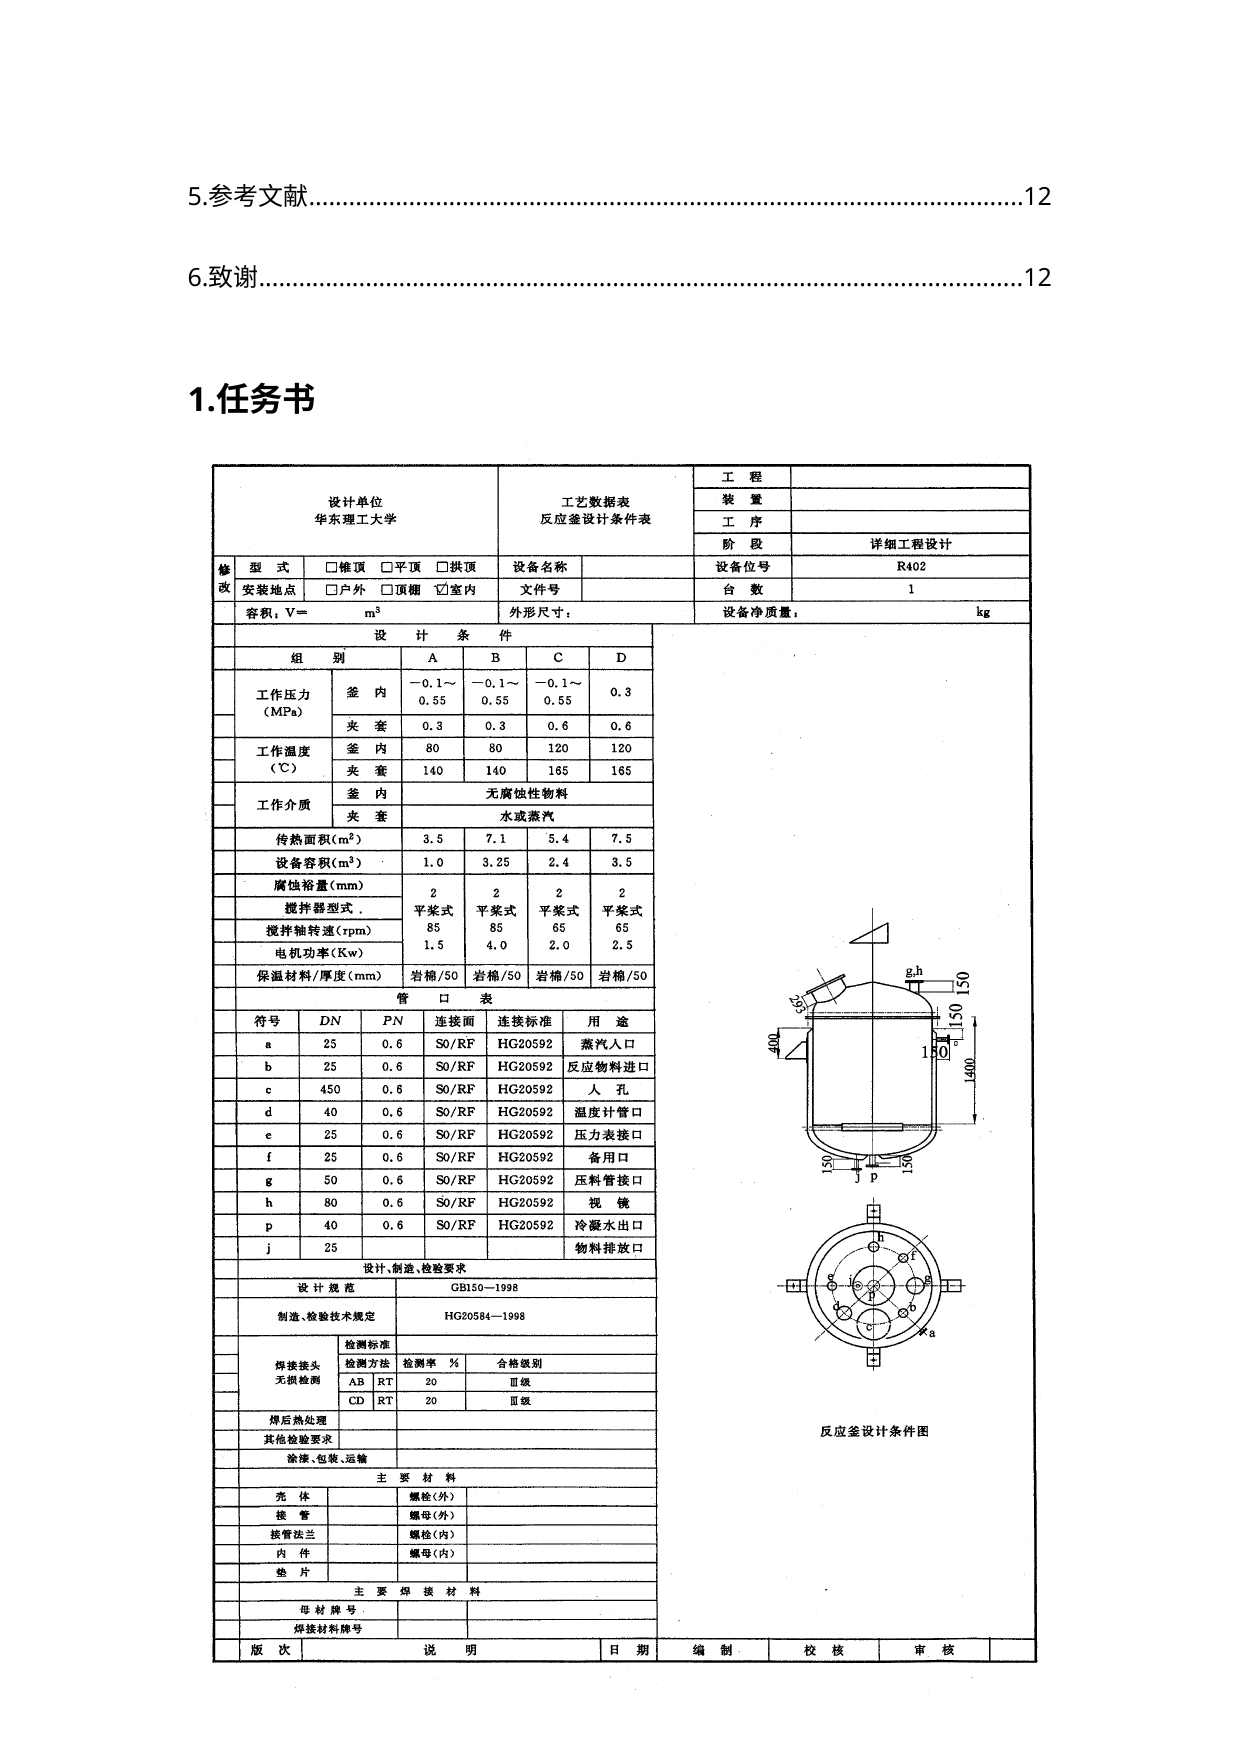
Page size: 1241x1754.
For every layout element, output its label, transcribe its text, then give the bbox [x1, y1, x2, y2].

picture [190, 434, 1050, 1691]
text 1.任务书 [187, 364, 1053, 429]
